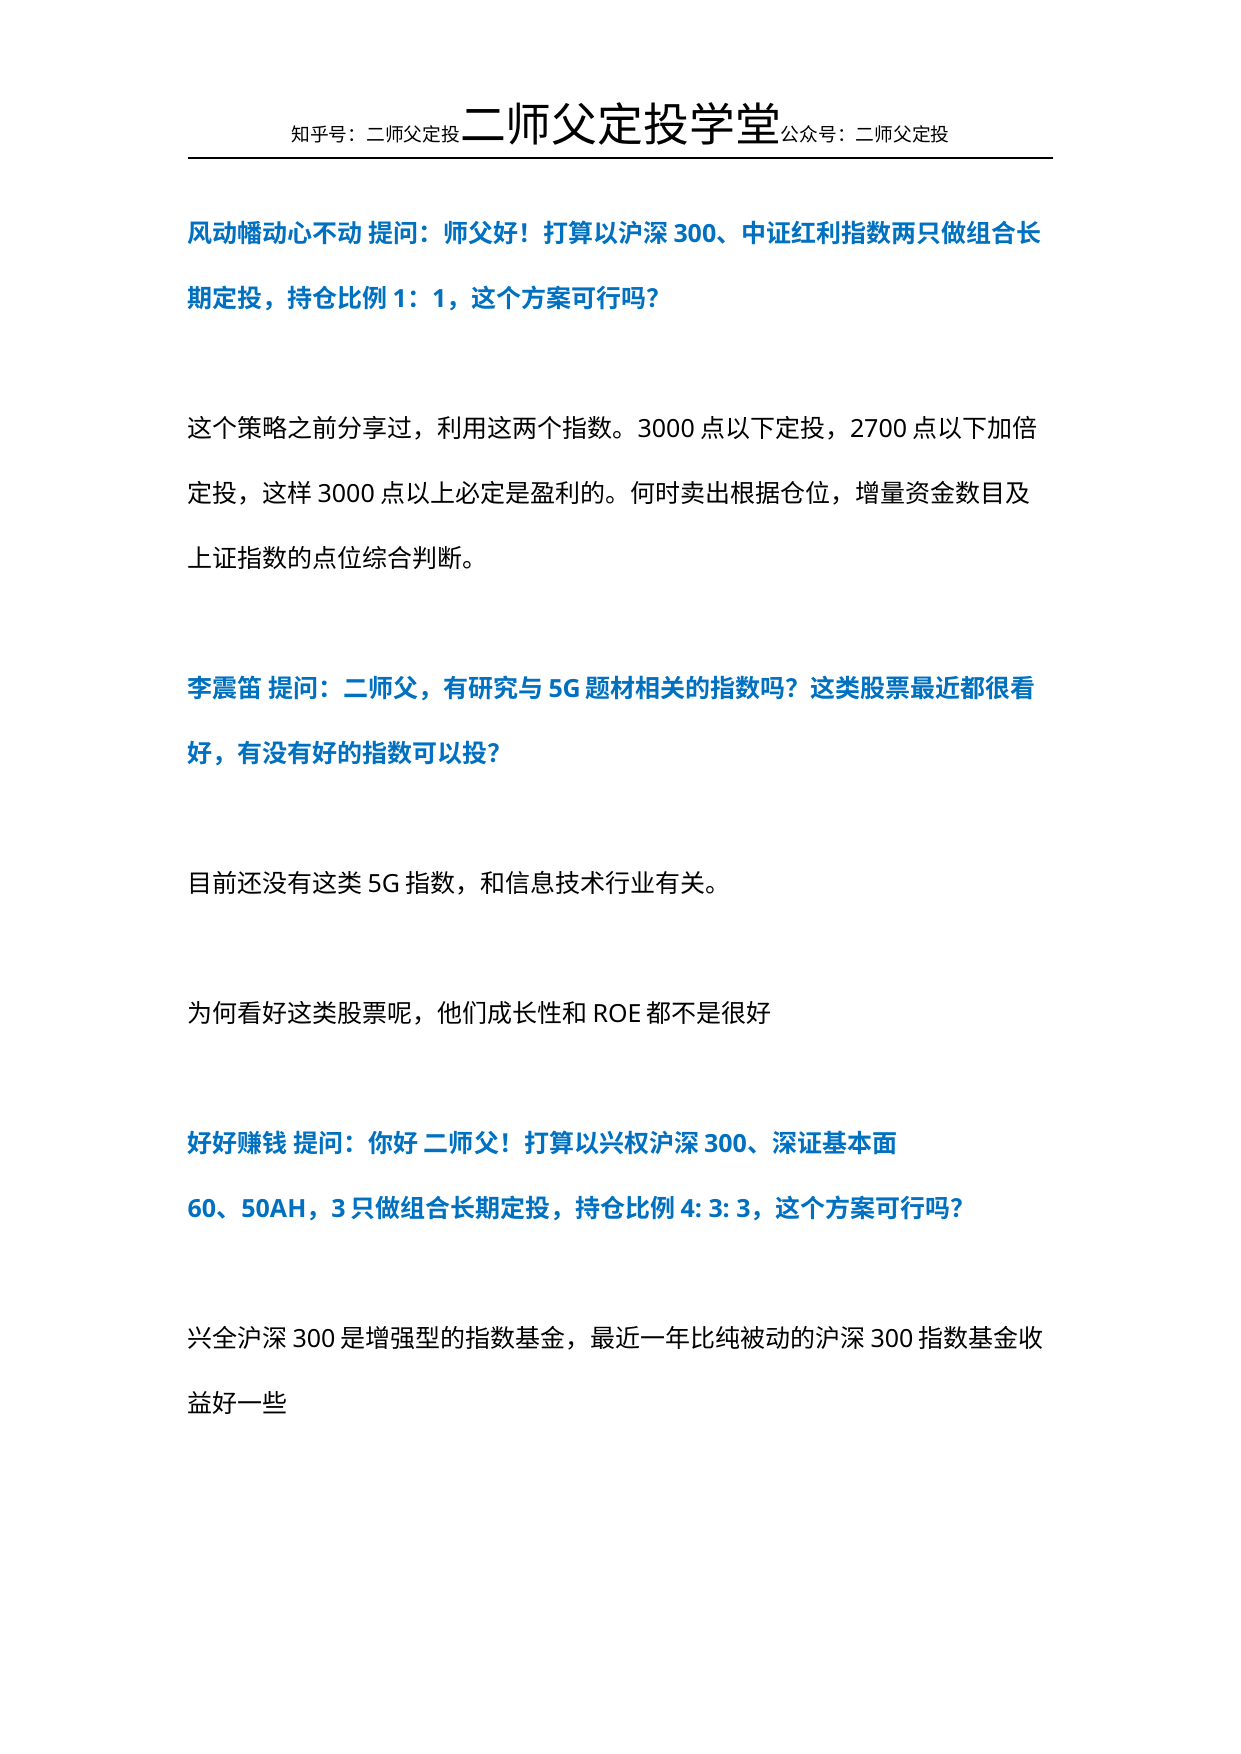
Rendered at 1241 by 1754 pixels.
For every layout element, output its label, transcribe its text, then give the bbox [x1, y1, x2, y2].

text 李震笛 提问：二师父，有研究与5G题材相关的指数吗？这类股票最近都很看好，有没有好的指数可以投？ [187, 654, 1053, 784]
text 好好赚钱 提问：你好 二师父！打算以兴权沪深300、深证基本面60、50AH，3只做组合长期定投，持仓比例4: 3: 3，这个方案可行吗？ [187, 1109, 1053, 1239]
text 这个策略之前分享过，利用这两个指数。3000点以下定投，2700点以下加倍定投，这样3000点以上必定是盈利的。何时卖出根据仓位，增量资金数目及上证指数的点位综合判断。 [187, 394, 1053, 589]
text 兴全沪深300是增强型的指数基金，最近一年比纯被动的沪深300指数基金收益好一些 [187, 1304, 1053, 1434]
text 风动幡动心不动 提问：师父好！打算以沪深300、中证红利指数两只做组合长期定投，持仓比例1：1，这个方案可行吗？ [187, 199, 1053, 329]
text 为何看好这类股票呢，他们成长性和ROE都不是很好 [187, 979, 1053, 1044]
text 目前还没有这类5G指数，和信息技术行业有关。 [187, 849, 1053, 914]
